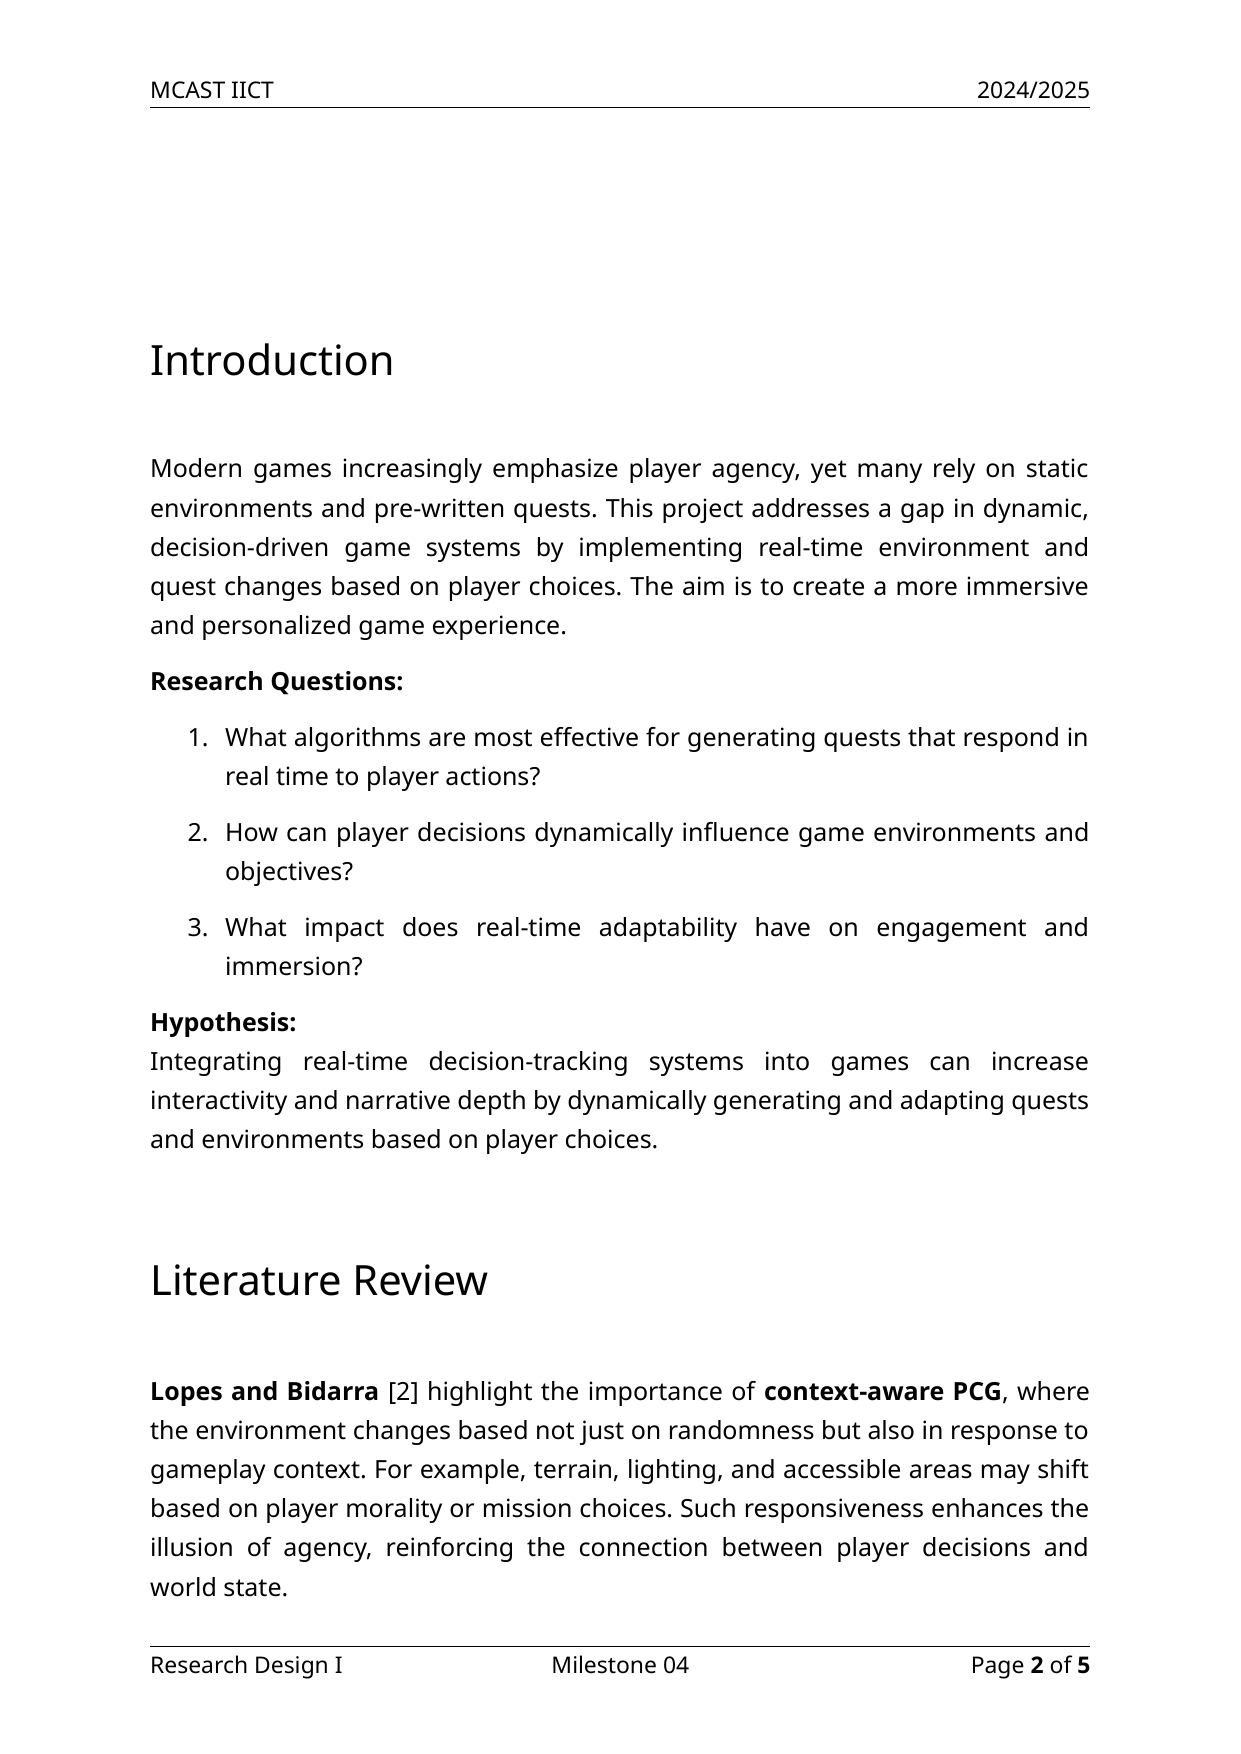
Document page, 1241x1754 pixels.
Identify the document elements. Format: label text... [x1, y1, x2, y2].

text Hypothesis: Integrating real-time decision-tracking systems into games can increase interactivity and narrative depth by dynamically generating and adapting quests and environments based on player choices. [150, 1004, 1090, 1156]
list What algorithms are most effective for generating quests that respond in real time to player actions? [187, 719, 1090, 793]
text Research Questions: [150, 664, 1090, 698]
subtitle Literature Review [150, 1251, 1090, 1308]
text Modern games increasingly emphasize player agency, yet many rely on static environments and pre-written quests. This project addresses a gap in dynamic, decision-driven game systems by implementing real-time environment and quest changes based on player choices. The aim is to create a more immersive and personalized game experience. [150, 451, 1090, 642]
list What impact does real-time adaptability have on engagement and immersion? [187, 909, 1090, 983]
subtitle Introduction [150, 331, 1090, 388]
text Lopes and Bidarra [2] highlight the importance of context-aware PCG, where the environment changes based not just on randomness but also in response to gameplay context. For example, terrain, lighting, and accessible areas may shift based on player morality or mission choices. Such responsiveness enhances the illusion of agency, reinforcing the connection between player decisions and world state. [150, 1373, 1090, 1603]
list How can player decisions dynamically influence game environments and objectives? [187, 814, 1090, 888]
